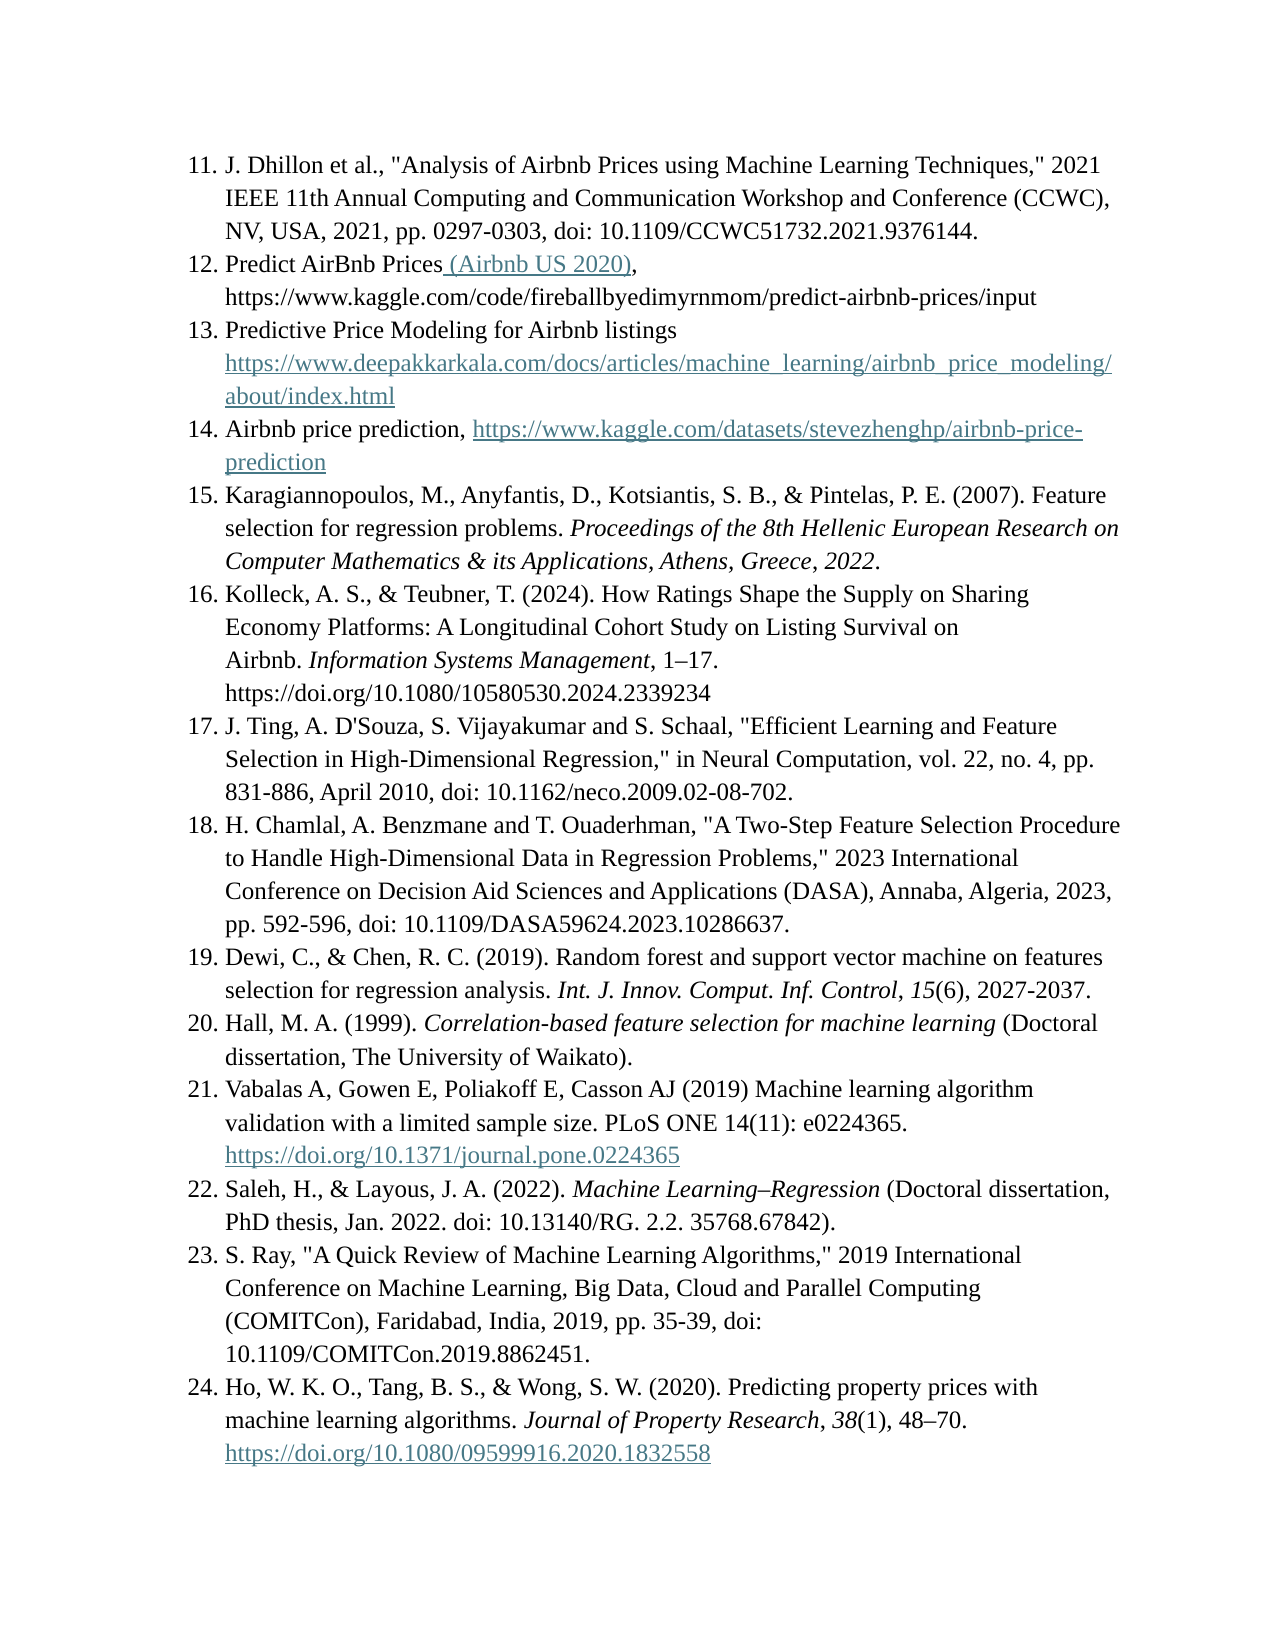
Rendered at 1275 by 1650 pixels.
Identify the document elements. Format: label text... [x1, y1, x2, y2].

list Vabalas A, Gowen E, Poliakoff E, Casson AJ (2019) Machine learning algorithm validation with a limited sample size. PLoS ONE 14(11): e0224365. https://doi.org/10.1371/journal.pone.0224365 [187, 1074, 1125, 1169]
list Airbnb price prediction, https://www.kaggle.com/datasets/stevezhenghp/airbnb-price-prediction [187, 414, 1125, 476]
list Dewi, C., & Chen, R. C. (2019). Random forest and support vector machine on features selection for regression analysis. Int. J. Innov. Comput. Inf. Control, 15(6), 2027-2037. [187, 942, 1125, 1004]
list S. Ray, "A Quick Review of Machine Learning Algorithms," 2019 International Conference on Machine Learning, Big Data, Cloud and Parallel Computing (COMITCon), Faridabad, India, 2019, pp. 35-39, doi: 10.1109/COMITCon.2019.8862451. [187, 1240, 1125, 1367]
list Karagiannopoulos, M., Anyfantis, D., Kotsiantis, S. B., & Pintelas, P. E. (2007). Feature selection for regression problems. Proceedings of the 8th Hellenic European Research on Computer Mathematics & its Applications, Athens, Greece, 2022. [187, 480, 1125, 575]
list Hall, M. A. (1999). Correlation-based feature selection for machine learning (Doctoral dissertation, The University of Waikato). [187, 1008, 1125, 1070]
list Saleh, H., & Layous, J. A. (2022). Machine Learning–Regression (Doctoral dissertation, PhD thesis, Jan. 2022. doi: 10.13140/RG. 2.2. 35768.67842). [187, 1174, 1125, 1235]
list H. Chamlal, A. Benzmane and T. Ouaderhman, "A Two-Step Feature Selection Procedure to Handle High-Dimensional Data in Regression Problems," 2023 International Conference on Decision Aid Sciences and Applications (DASA), Annaba, Algeria, 2023, pp. 592-596, doi: 10.1109/DASA59624.2023.10286637. [187, 810, 1125, 938]
list Predict AirBnb Prices (Airbnb US 2020), https://www.kaggle.com/code/fireballbyedimyrnmom/predict-airbnb-prices/input [187, 249, 1125, 311]
list Ho, W. K. O., Tang, B. S., & Wong, S. W. (2020). Predicting property prices with machine learning algorithms. Journal of Property Research, 38(1), 48–70. https://doi.org/10.1080/09599916.2020.1832558 [187, 1372, 1125, 1467]
list Kolleck, A. S., & Teubner, T. (2024). How Ratings Shape the Supply on Sharing Economy Platforms: A Longitudinal Cohort Study on Listing Survival on Airbnb. Information Systems Management, 1–17. https://doi.org/10.1080/10580530.2024.2339234 [187, 579, 1125, 707]
list Predictive Price Modeling for Airbnb listings https://www.deepakkarkala.com/docs/articles/machine_learning/airbnb_price_modeling/about/index.html [187, 315, 1125, 410]
list J. Ting, A. D'Souza, S. Vijayakumar and S. Schaal, "Efficient Learning and Feature Selection in High-Dimensional Regression," in Neural Computation, vol. 22, no. 4, pp. 831-886, April 2010, doi: 10.1162/neco.2009.02-08-702. [187, 711, 1125, 806]
list J. Dhillon et al., "Analysis of Airbnb Prices using Machine Learning Techniques," 2021 IEEE 11th Annual Computing and Communication Workshop and Conference (CCWC), NV, USA, 2021, pp. 0297-0303, doi: 10.1109/CCWC51732.2021.9376144. [187, 150, 1125, 245]
